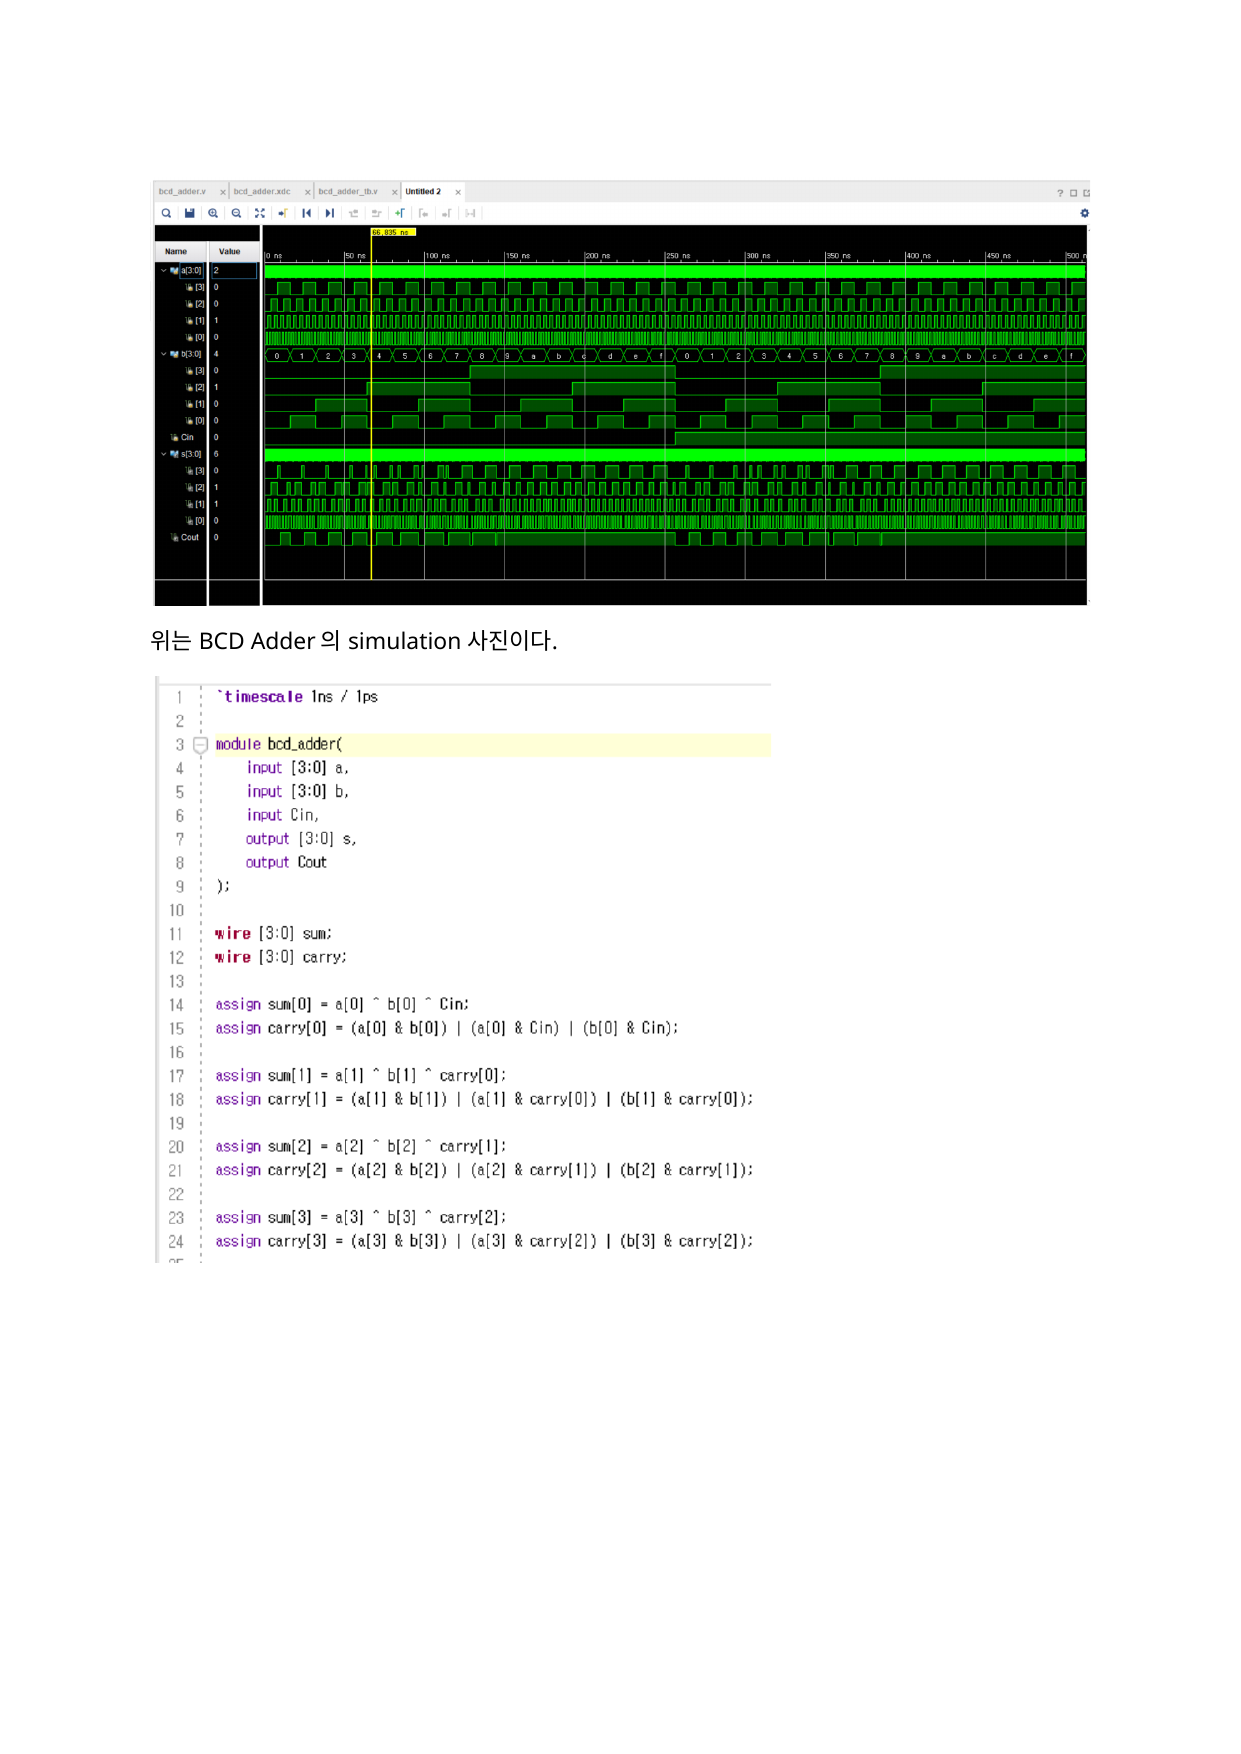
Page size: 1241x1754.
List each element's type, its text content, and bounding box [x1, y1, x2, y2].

text 위는 BCD Adder의 simulation 사진이다. [150, 623, 1090, 656]
picture [150, 676, 772, 1263]
picture [150, 177, 1091, 606]
